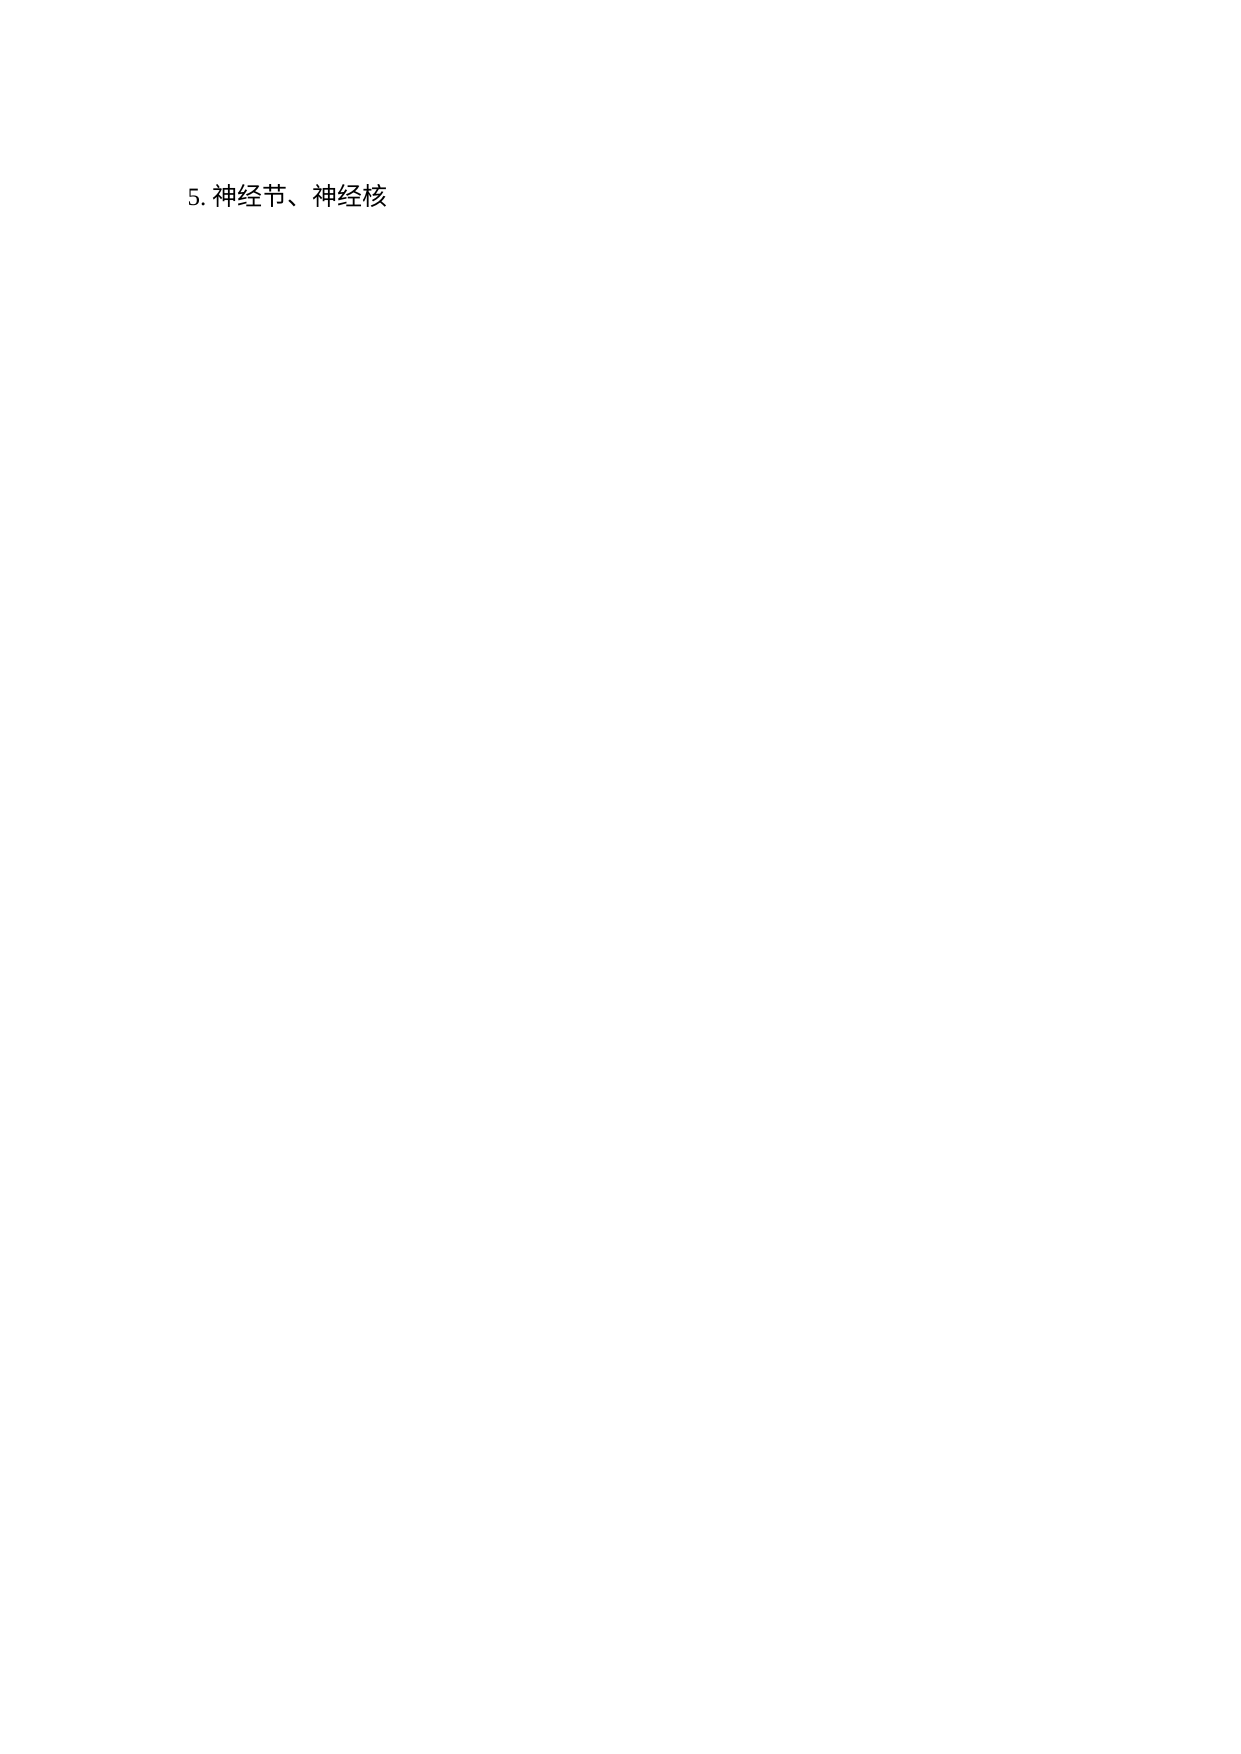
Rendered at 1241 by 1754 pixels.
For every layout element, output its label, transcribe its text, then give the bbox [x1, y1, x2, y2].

text 5. 神经节、神经核 [187, 162, 1053, 227]
